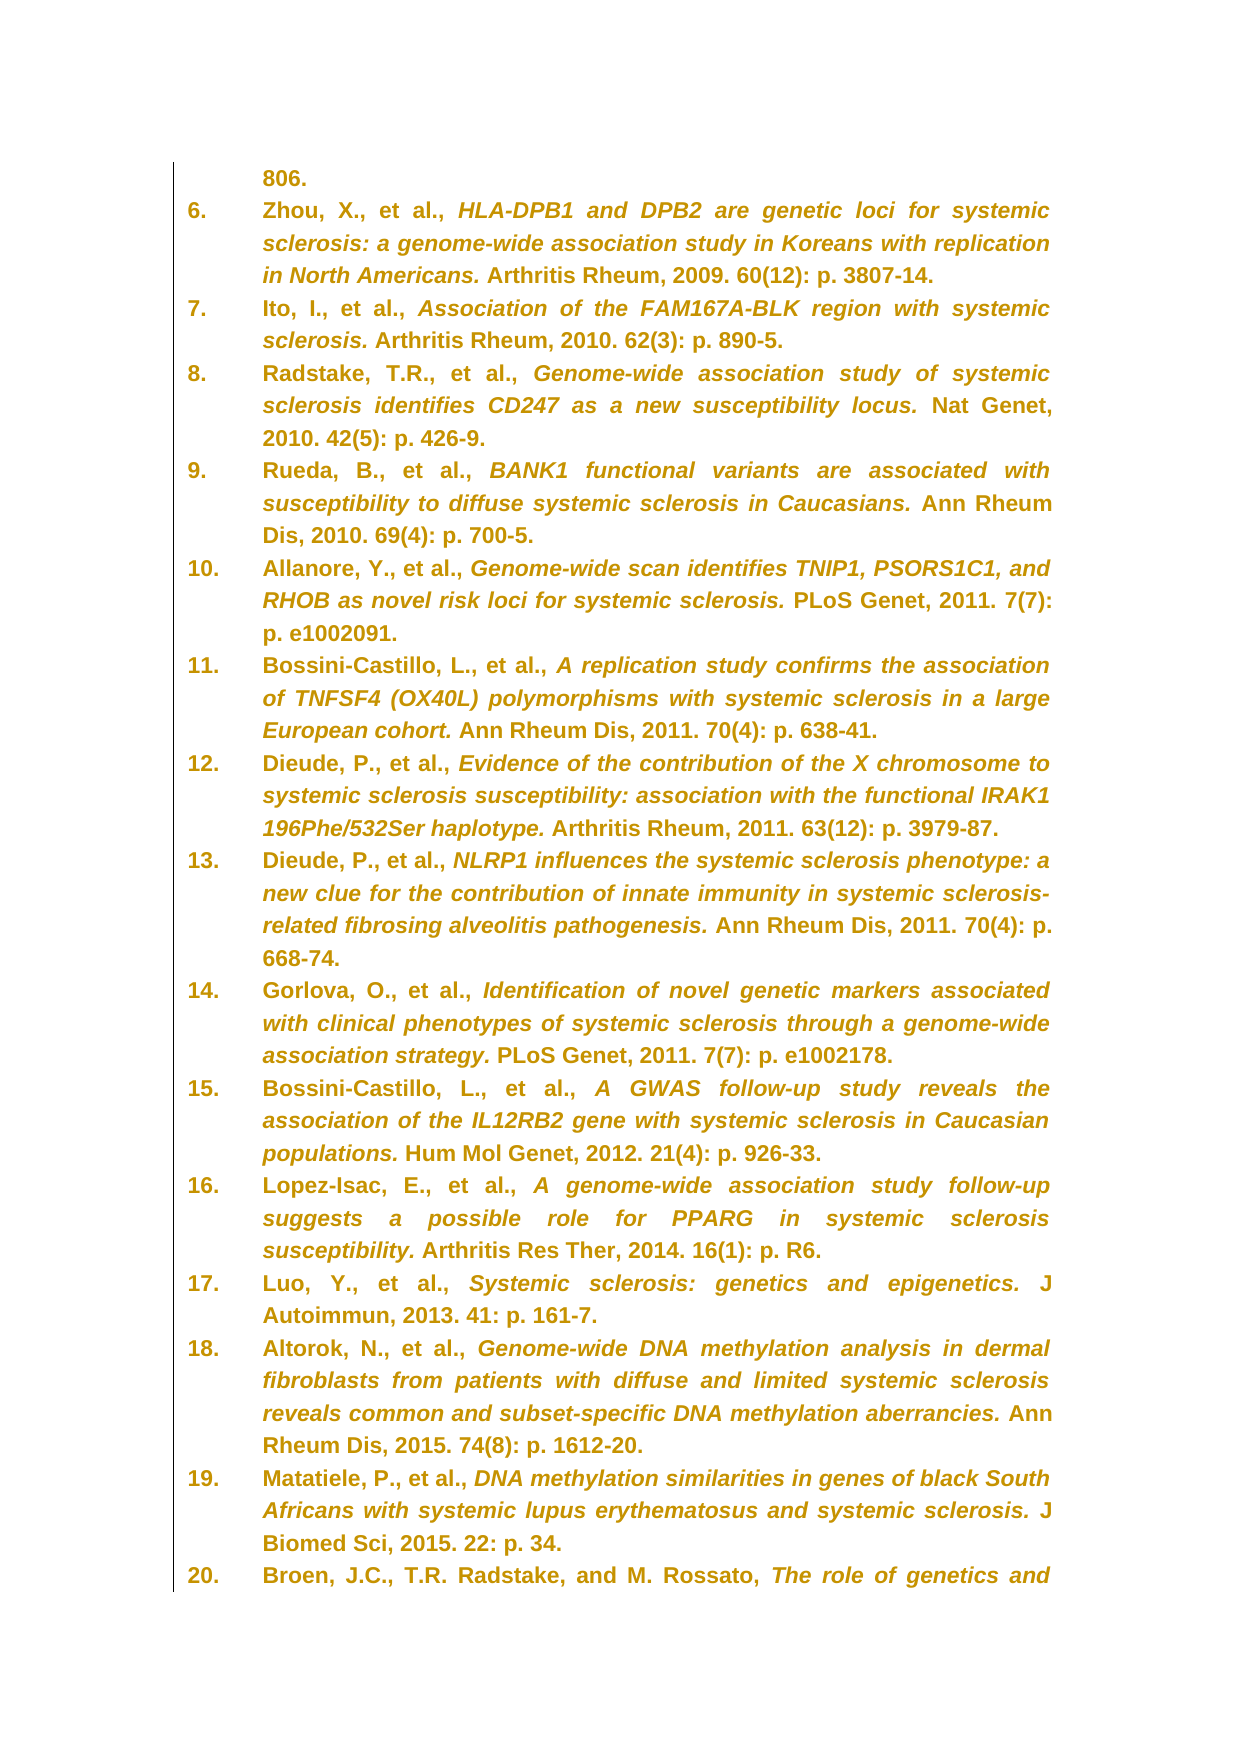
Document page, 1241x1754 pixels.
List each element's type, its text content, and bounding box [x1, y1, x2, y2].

text 18. Altorok, N., et al., Genome-wide DNA methylation analysis in dermal fibroblasts from patients with diffuse and limited systemic sclerosis reveals common and subset-specific DNA methylation aberrancies. Ann Rheum Dis, 2015. 74(8): p. 1612-20. [187, 1332, 1053, 1462]
text 17. Luo, Y., et al., Systemic sclerosis: genetics and epigenetics. J Autoimmun, 2013. 41: p. 161-7. [187, 1267, 1053, 1332]
text 11. Bossini-Castillo, L., et al., A replication study confirms the association of TNFSF4 (OX40L) polymorphisms with systemic sclerosis in a large European cohort. Ann Rheum Dis, 2011. 70(4): p. 638-41. [187, 649, 1053, 747]
text 14. Gorlova, O., et al., Identification of novel genetic markers associated with clinical phenotypes of systemic sclerosis through a genome-wide association strategy. PLoS Genet, 2011. 7(7): p. e1002178. [187, 974, 1053, 1072]
text 8. Radstake, T.R., et al., Genome-wide association study of systemic sclerosis identifies CD247 as a new susceptibility locus. Nat Genet, 2010. 42(5): p. 426-9. [187, 357, 1053, 454]
text 19. Matatiele, P., et al., DNA methylation similarities in genes of black South Africans with systemic lupus erythematosus and systemic sclerosis. J Biomed Sci, 2015. 22: p. 34. [187, 1462, 1053, 1559]
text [187, 1559, 1053, 1592]
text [187, 162, 1053, 194]
text 15. Bossini-Castillo, L., et al., A GWAS follow-up study reveals the association of the IL12RB2 gene with systemic sclerosis in Caucasian populations. Hum Mol Genet, 2012. 21(4): p. 926-33. [187, 1072, 1053, 1169]
text 7. Ito, I., et al., Association of the FAM167A-BLK region with systemic sclerosis. Arthritis Rheum, 2010. 62(3): p. 890-5. [187, 292, 1053, 357]
text 6. Zhou, X., et al., HLA-DPB1 and DPB2 are genetic loci for systemic sclerosis: a genome-wide association study in Koreans with replication in North Americans. Arthritis Rheum, 2009. 60(12): p. 3807-14. [187, 194, 1053, 292]
text 16. Lopez-Isac, E., et al., A genome-wide association study follow-up suggests a possible role for PPARG in systemic sclerosis susceptibility. Arthritis Res Ther, 2014. 16(1): p. R6. [187, 1169, 1053, 1267]
text 13. Dieude, P., et al., NLRP1 influences the systemic sclerosis phenotype: a new clue for the contribution of innate immunity in systemic sclerosis-related fibrosing alveolitis pathogenesis. Ann Rheum Dis, 2011. 70(4): p. 668-74. [187, 844, 1053, 974]
text 10. Allanore, Y., et al., Genome-wide scan identifies TNIP1, PSORS1C1, and RHOB as novel risk loci for systemic sclerosis. PLoS Genet, 2011. 7(7): p. e1002091. [187, 552, 1053, 649]
text 9. Rueda, B., et al., BANK1 functional variants are associated with susceptibility to diffuse systemic sclerosis in Caucasians. Ann Rheum Dis, 2010. 69(4): p. 700-5. [187, 454, 1053, 552]
text 12. Dieude, P., et al., Evidence of the contribution of the X chromosome to systemic sclerosis susceptibility: association with the functional IRAK1 196Phe/532Ser haplotype. Arthritis Rheum, 2011. 63(12): p. 3979-87. [187, 747, 1053, 844]
